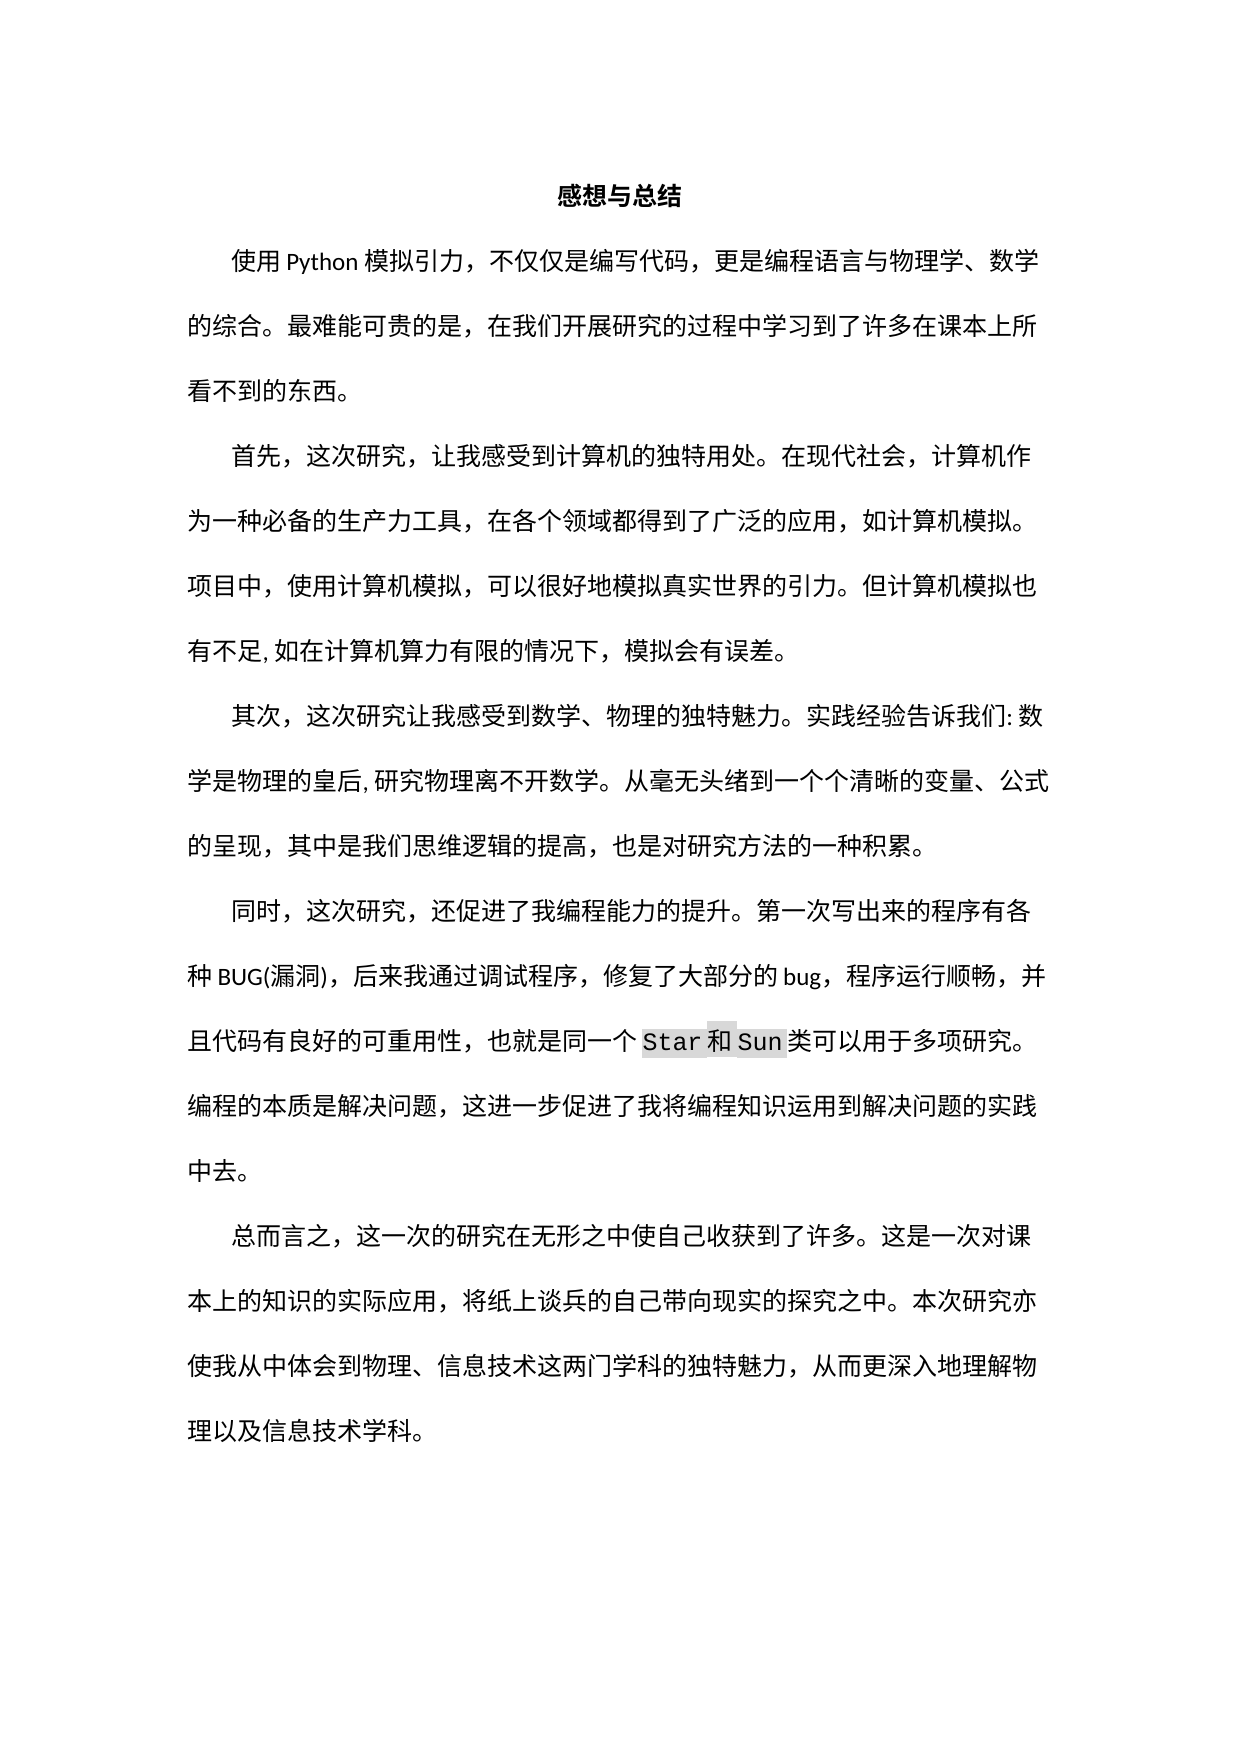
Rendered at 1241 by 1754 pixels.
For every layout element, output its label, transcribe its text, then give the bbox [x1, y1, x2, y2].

text 使用Python 模拟引力，不仅仅是编写代码，更是编程语言与物理学、数学的综合。最难能可贵的是，在我们开展研究的过程中学习到了许多在课本上所看不到的东西。 [187, 227, 1053, 422]
text 其次，这次研究让我感受到数学、物理的独特魅力。实践经验告诉我们: 数学是物理的皇后, 研究物理离不开数学。从毫无头绪到一个个清晰的变量、公式的呈现，其中是我们思维逻辑的提高，也是对研究方法的一种积累。 [187, 682, 1053, 877]
text 同时，这次研究，还促进了我编程能力的提升。第一次写出来的程序有各种BUG(漏洞)，后来我通过调试程序，修复了大部分的bug，程序运行顺畅，并且代码有良好的可重用性，也就是同一个Star和Sun类可以用于多项研究。编程的本质是解决问题，这进一步促进了我将编程知识运用到解决问题的实践中去。 [187, 877, 1053, 1202]
text 总而言之，这一次的研究在无形之中使自己收获到了许多。这是一次对课本上的知识的实际应用，将纸上谈兵的自己带向现实的探究之中。本次研究亦使我从中体会到物理、信息技术这两门学科的独特魅力，从而更深入地理解物理以及信息技术学科。 [187, 1202, 1053, 1462]
text 感想与总结 [187, 162, 1053, 227]
text 首先，这次研究，让我感受到计算机的独特用处。在现代社会，计算机作为一种必备的生产力工具，在各个领域都得到了广泛的应用，如计算机模拟。项目中，使用计算机模拟，可以很好地模拟真实世界的引力。但计算机模拟也有不足, 如在计算机算力有限的情况下，模拟会有误差。 [187, 422, 1053, 682]
